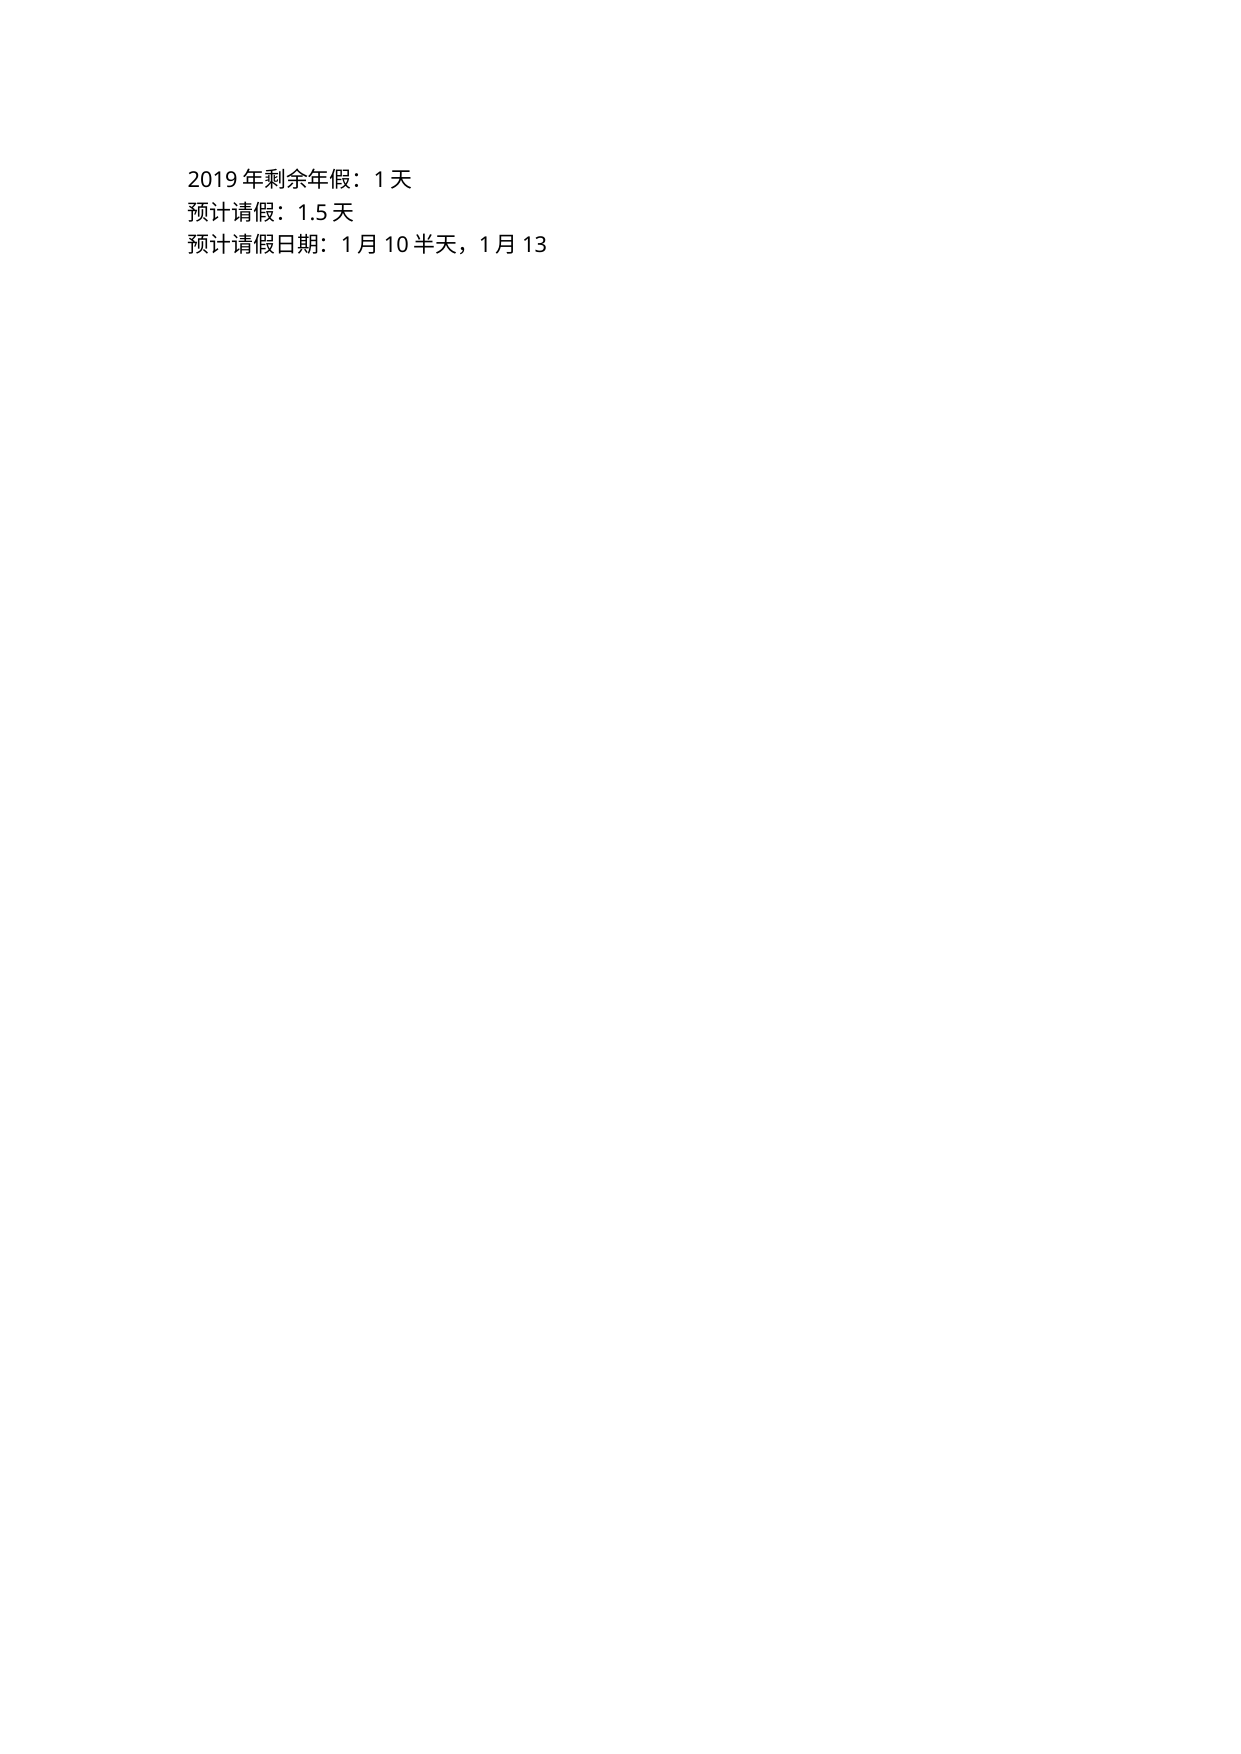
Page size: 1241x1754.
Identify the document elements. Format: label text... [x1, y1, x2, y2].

text 预计请假：1.5天 [187, 194, 1053, 227]
text 2019年剩余年假：1天 [187, 162, 1053, 194]
text 预计请假日期：1月10半天，1月13 [187, 227, 1053, 259]
